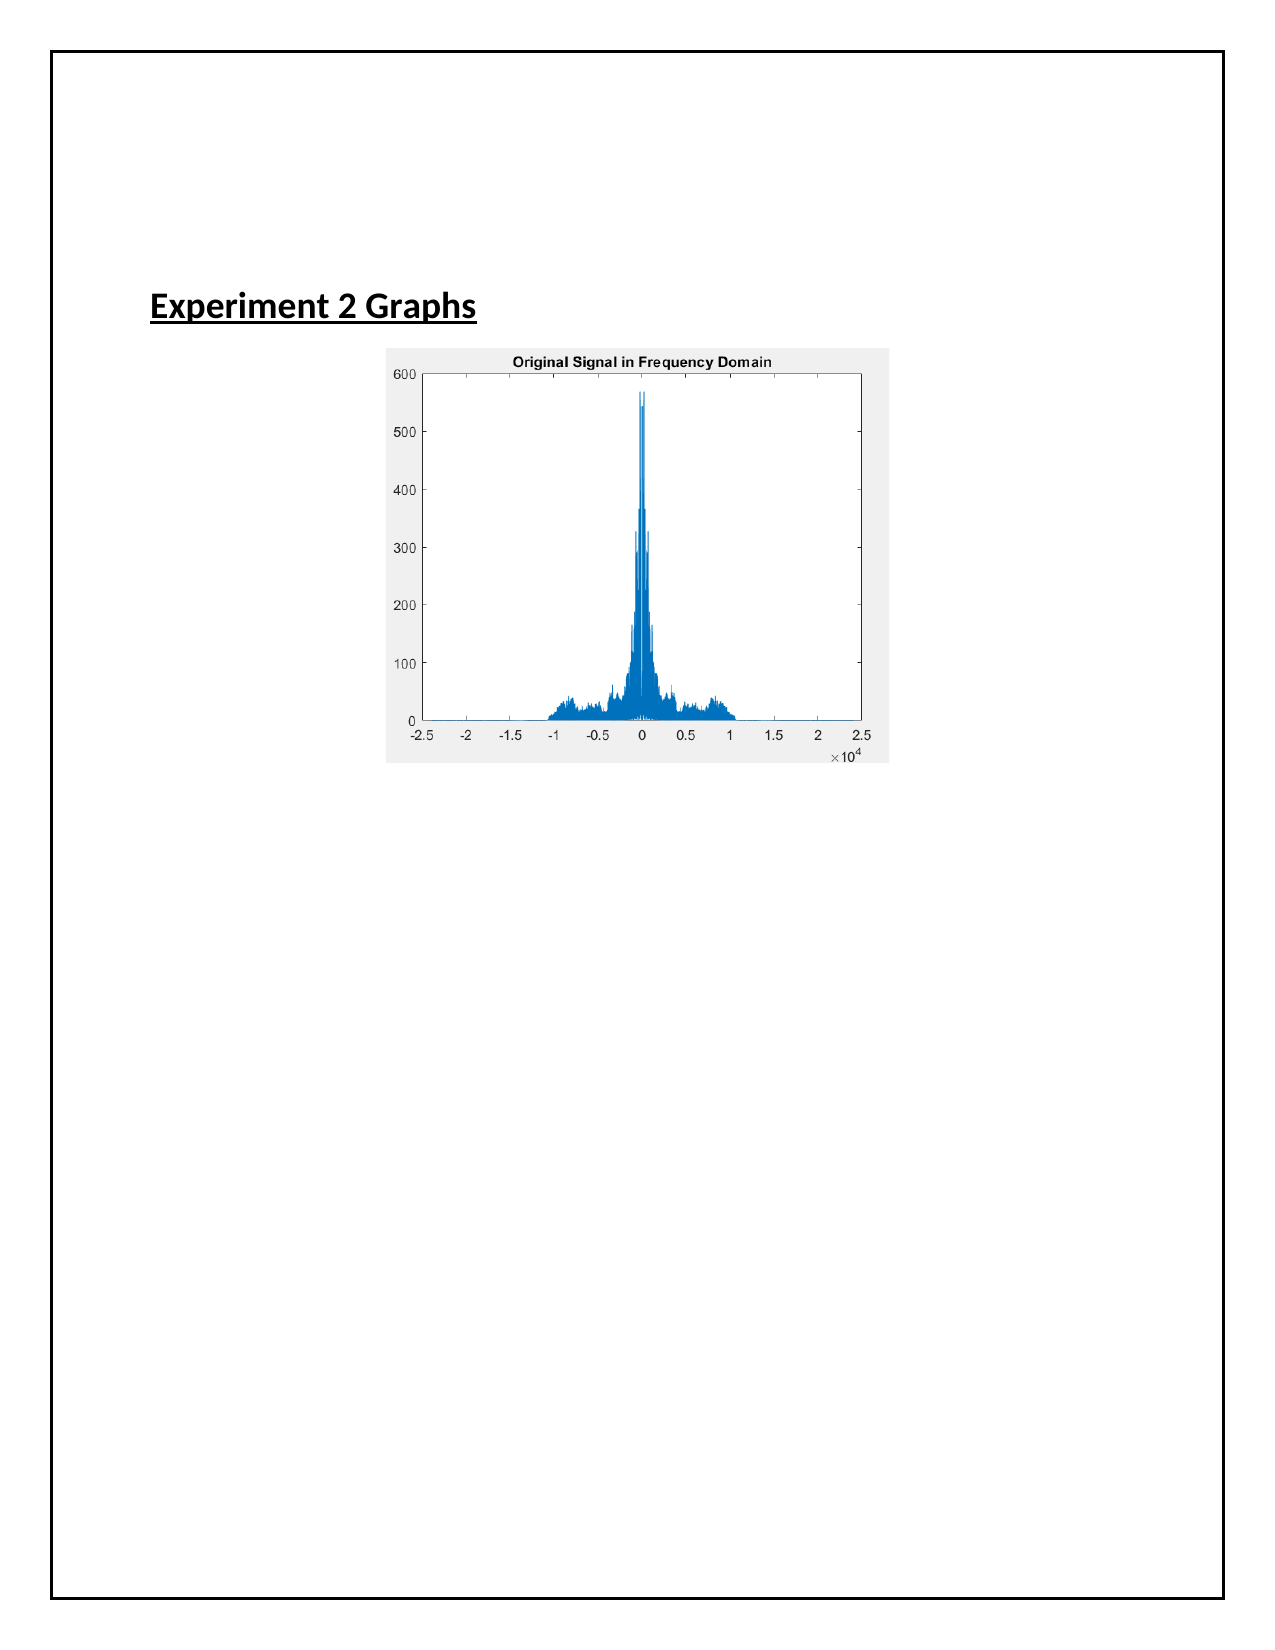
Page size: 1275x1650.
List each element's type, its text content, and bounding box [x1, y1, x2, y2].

picture [385, 348, 890, 763]
text Experiment 2 Graphs [150, 282, 1125, 328]
